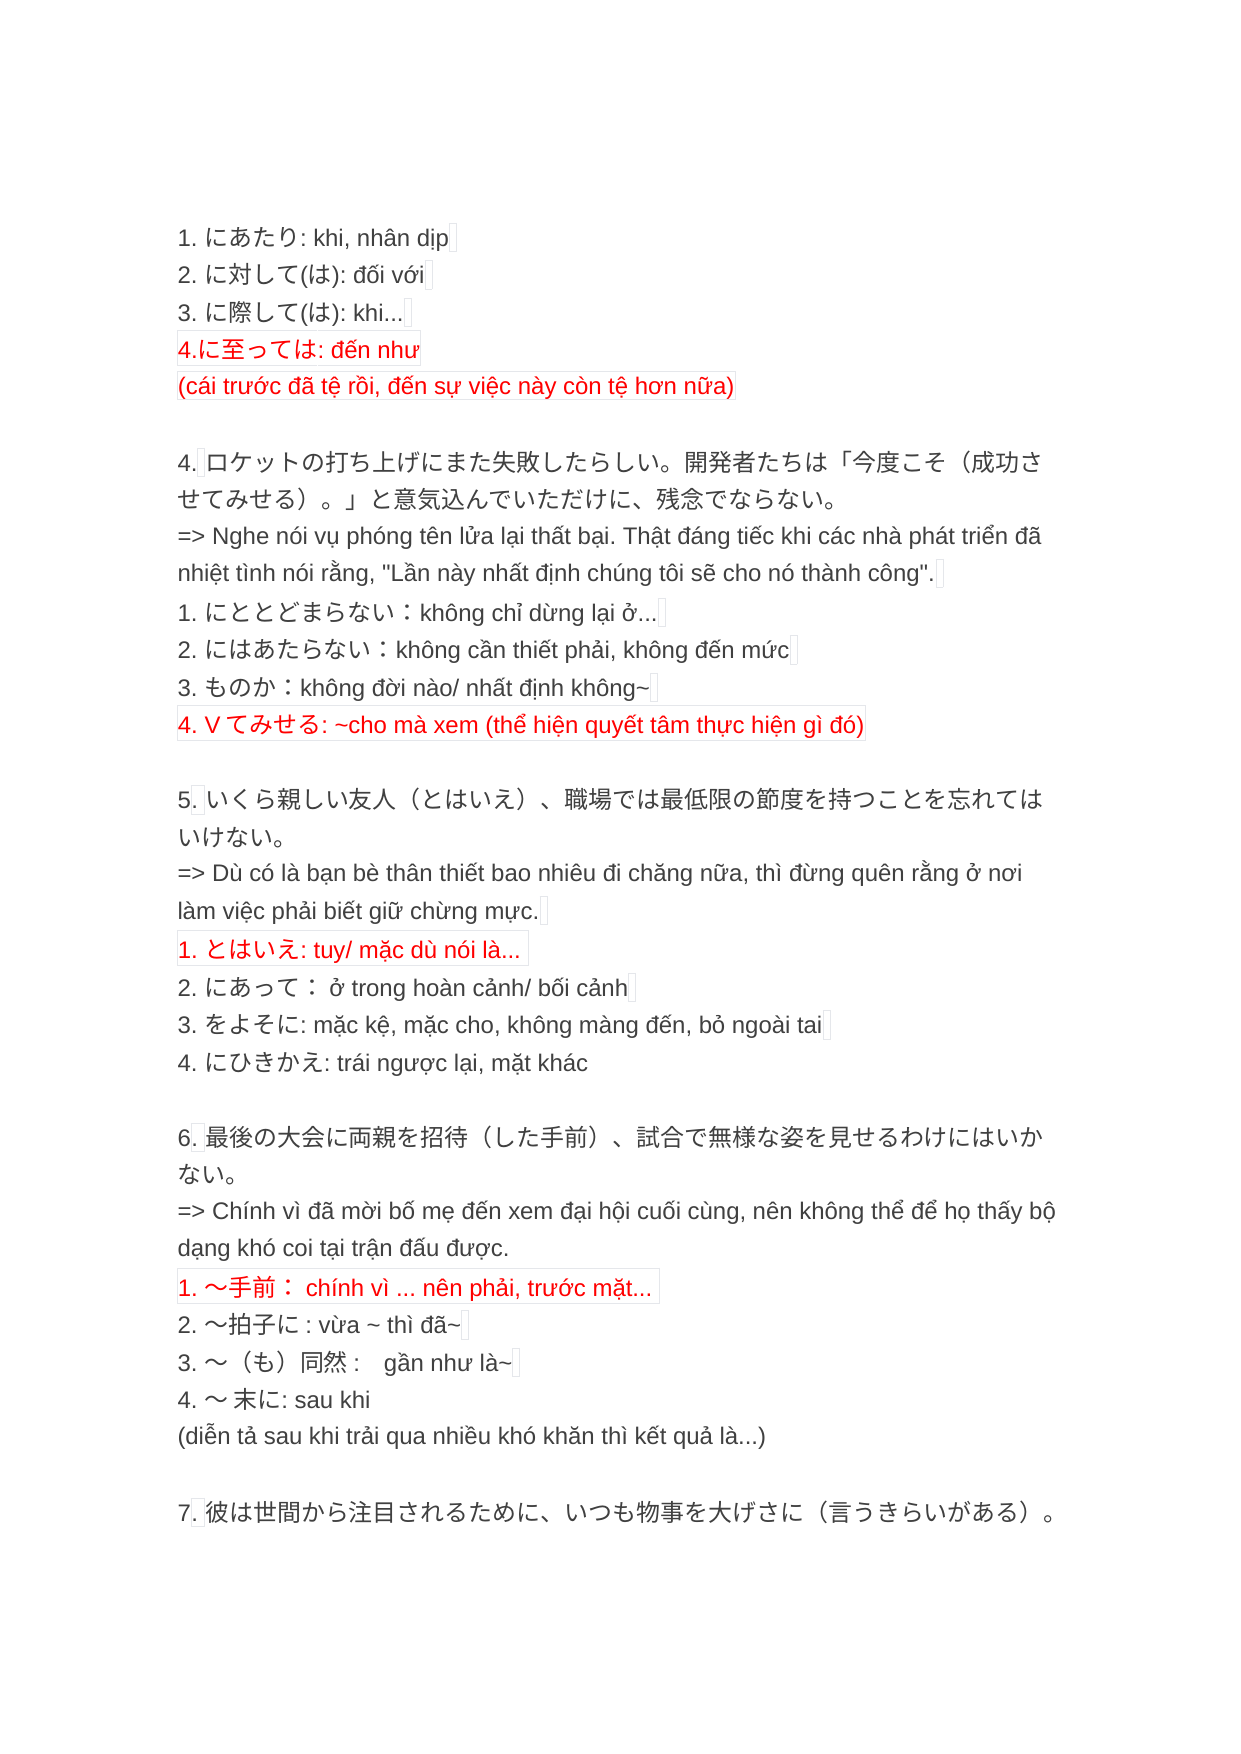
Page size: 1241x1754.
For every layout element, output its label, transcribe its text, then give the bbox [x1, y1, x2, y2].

text 6. 最後の大会に両親を招待（した手前）、試合で無様な姿を見せるわけにはいかない。 [177, 1117, 1063, 1192]
text 1. にあたり: khi, nhân dịp 2. に対して(は): đối với 3. に際して(は): khi... 4.に至っては: đến như [177, 217, 1063, 367]
text 7. 彼は世間から注目されるために、いつも物事を大げさに（言うきらいがある）。 [177, 1492, 1063, 1529]
text => Chính vì đã mời bố mẹ đến xem đại hội cuối cùng, nên không thể để họ thấy bộ dạng khó coi tại trận đấu được. 1. 〜手前： chính vì ... nên phải, trước mặt... 2. 〜拍子に : vừa ~ thì đã~ 3. 〜（も）同然 : gần như là~ 4. 〜 末に: sau khi [177, 1192, 1063, 1417]
text (diễn tả sau khi trải qua nhiều khó khăn thì kết quả là...) [177, 1417, 1063, 1454]
text (cái trước đã tệ rồi, đến sự việc này còn tệ hơn nữa) [177, 367, 1063, 404]
text => Dù có là bạn bè thân thiết bao nhiêu đi chăng nữa, thì đừng quên rằng ở nơi làm việc phải biết giữ chừng mực. 1. とはいえ: tuy/ mặc dù nói là... 2. にあって： ở trong hoàn cảnh/ bối cảnh 3. をよそに: mặc kệ, mặc cho, không màng đến, bỏ ngoài tai 4. にひきかえ: trái ngược lại, mặt khác [177, 854, 1063, 1079]
text 5. いくら親しい友人（とはいえ）、職場では最低限の節度を持つことを忘れてはいけない。 [177, 779, 1063, 854]
text 4. ロケットの打ち上げにまた失敗したらしい。開発者たちは「今度こそ（成功させてみせる）。」と意気込んでいただけに、残念でならない。 => Nghe nói vụ phóng tên lửa lại thất bại. Thật đáng tiếc khi các nhà phát triển đã nhiệt tình nói rằng, "Lần này nhất định chúng tôi sẽ cho nó thành công". 1. にととどまらない：không chỉ dừng lại ở... 2. にはあたらない：không cần thiết phải, không đến mức 3. ものか：không đời nào/ nhất định không~ 4. Vてみせる: ~cho mà xem (thể hiện quyết tâm thực hiện gì đó) [177, 442, 1063, 742]
